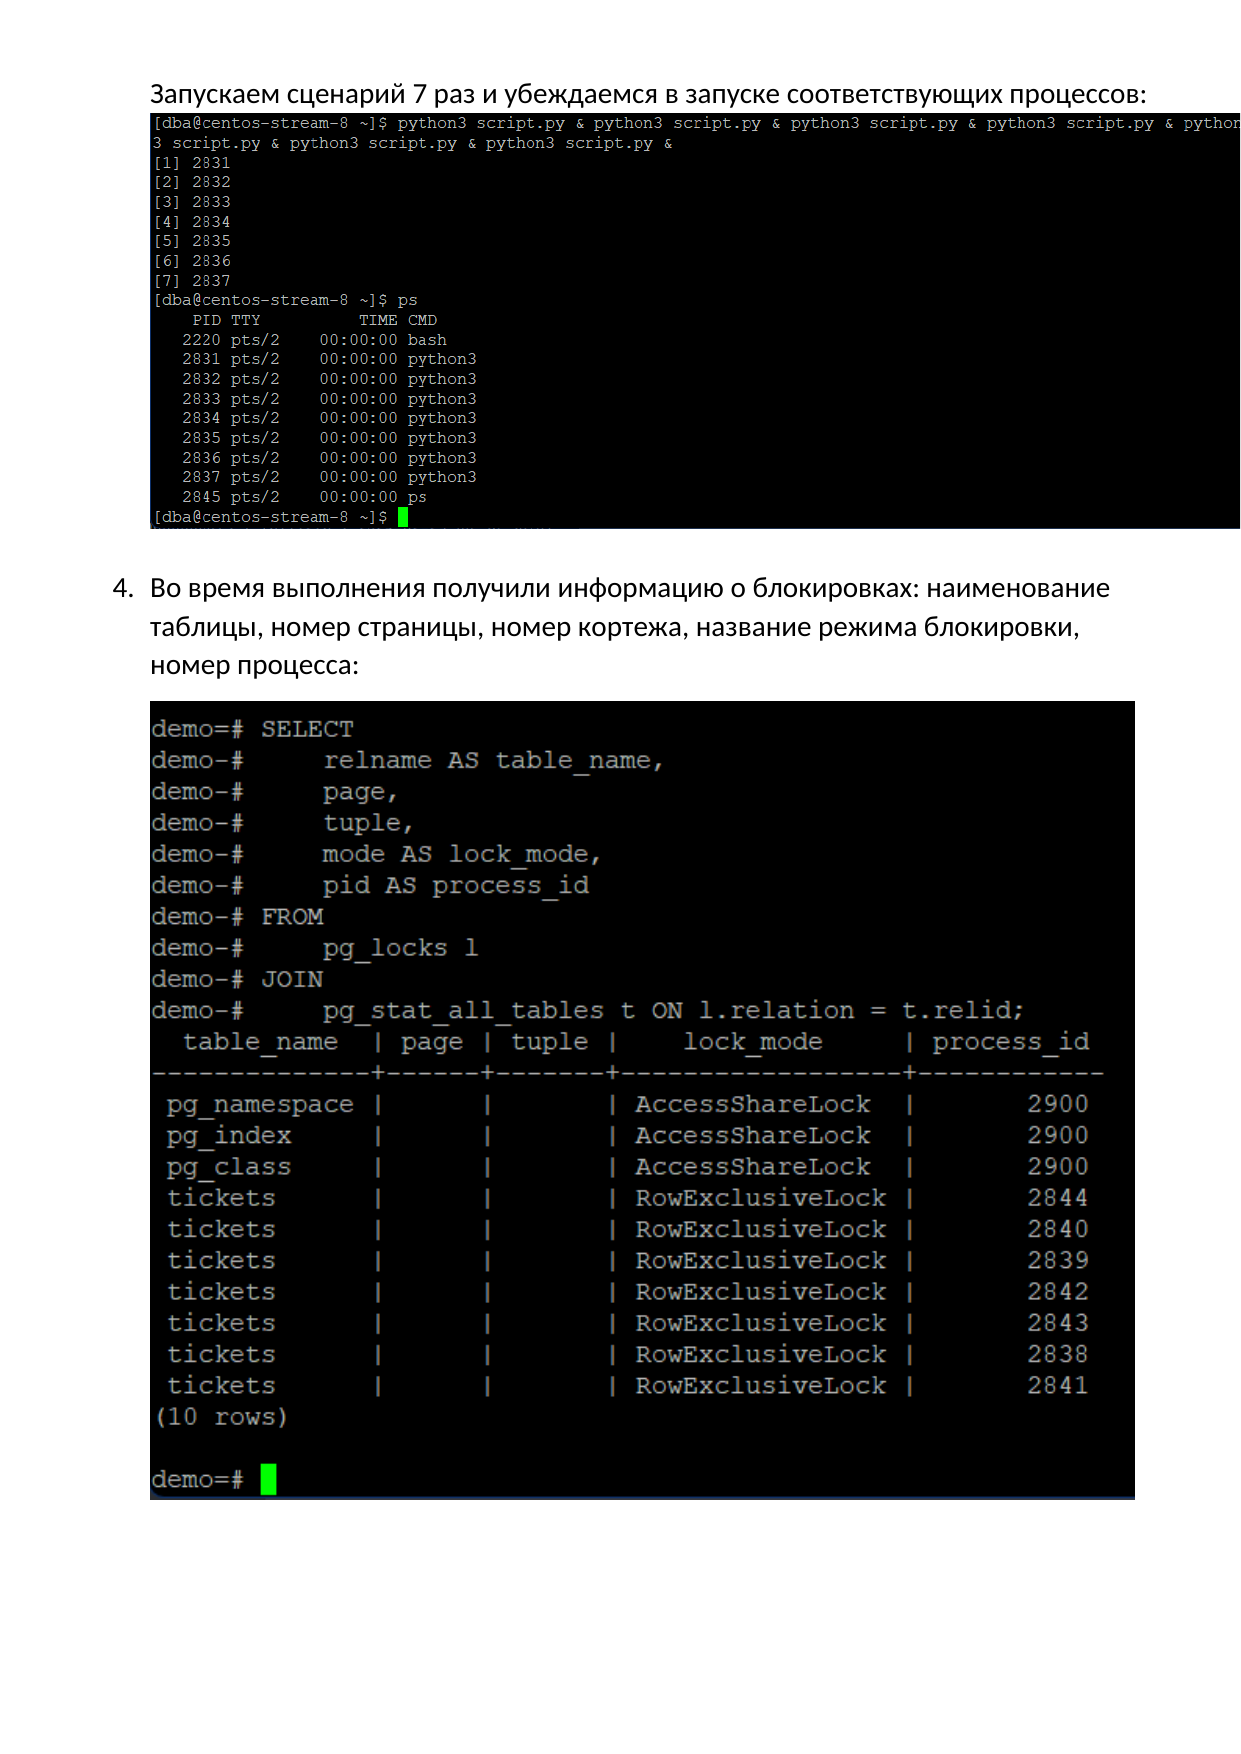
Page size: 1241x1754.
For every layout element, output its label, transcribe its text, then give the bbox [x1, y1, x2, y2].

list Во время выполнения получили информацию о блокировках: наименование таблицы, номер страницы, номер кортежа, название режима блокировки, номер процесса: [112, 569, 1165, 682]
picture [150, 113, 1241, 529]
picture [150, 701, 1135, 1500]
list Запускаем сценарий 7 раз и убеждаемся в запуске соответствующих процессов: [150, 75, 1165, 111]
